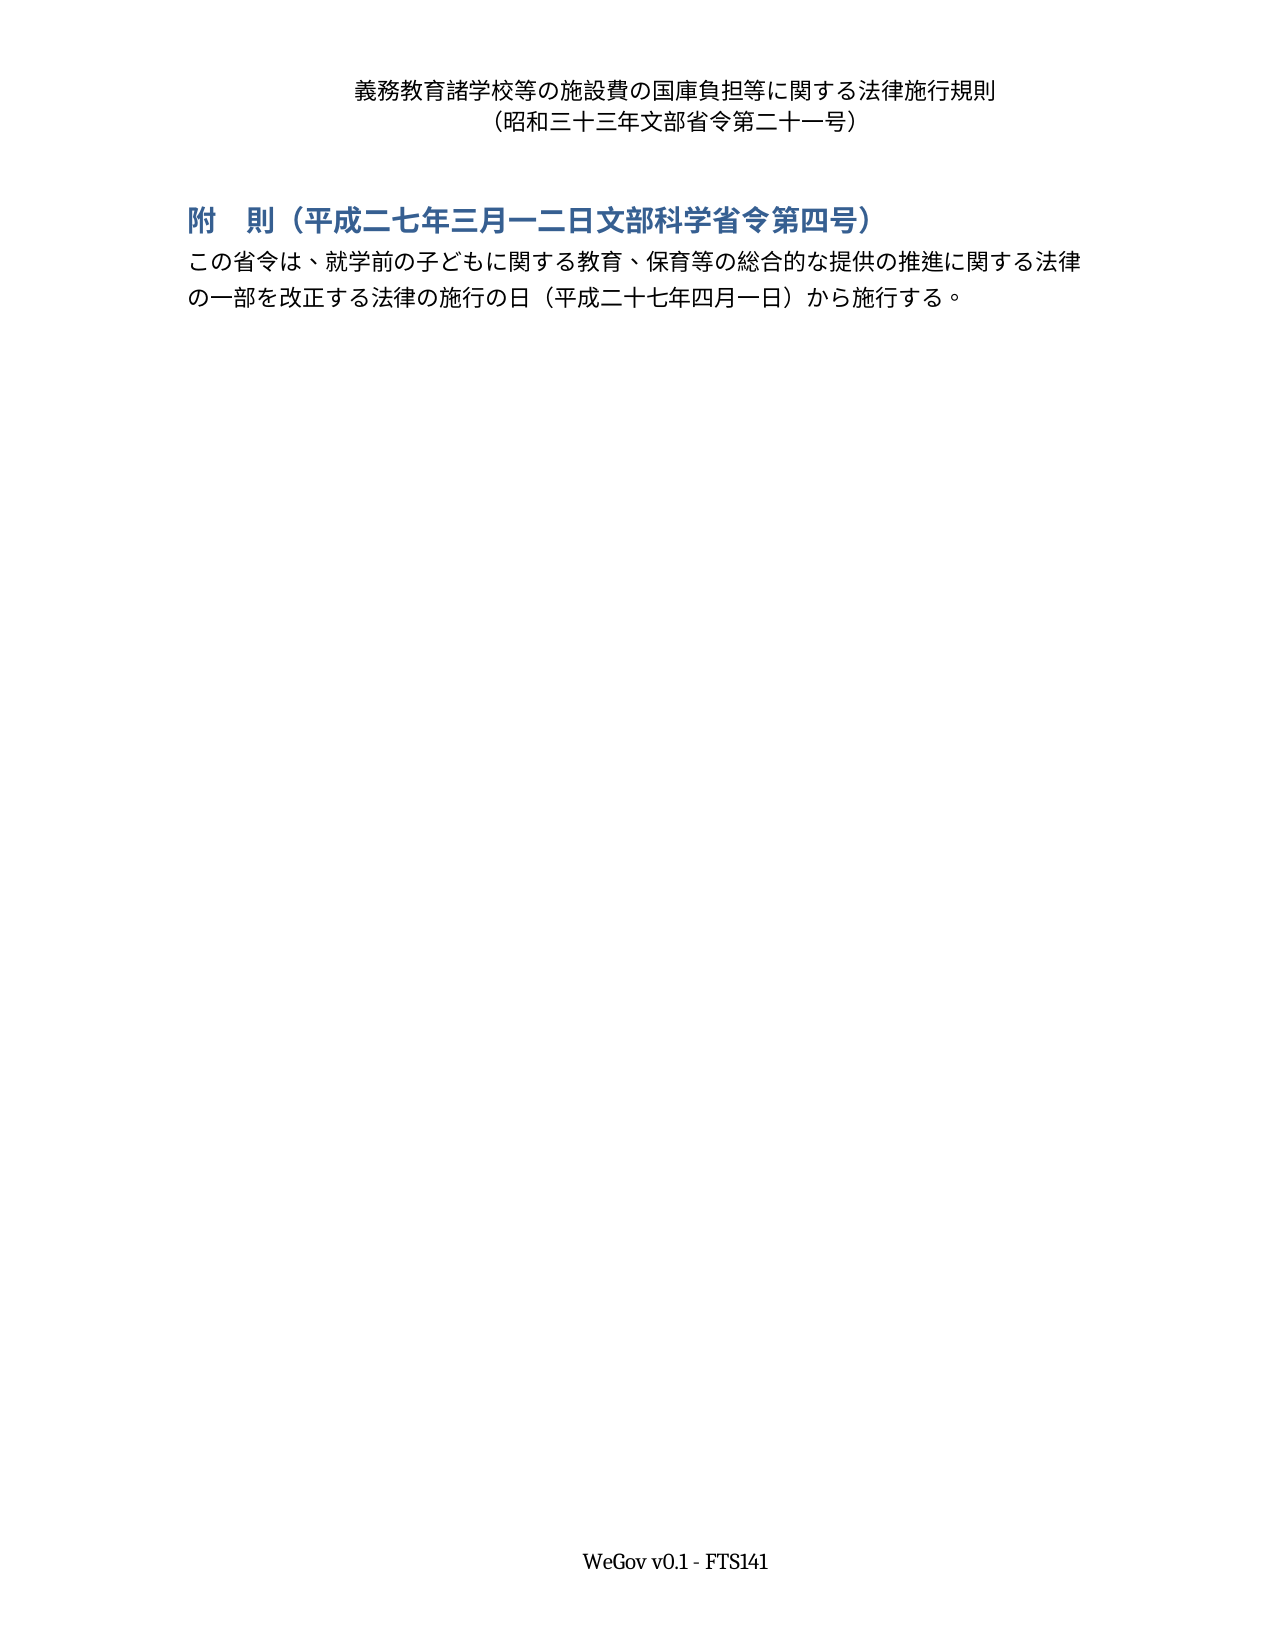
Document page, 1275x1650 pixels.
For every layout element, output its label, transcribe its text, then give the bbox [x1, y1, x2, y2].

subtitle 附 則（平成二七年三月一二日文部科学省令第四号） [187, 200, 1087, 240]
text この省令は、就学前の子どもに関する教育、保育等の総合的な提供の推進に関する法律の一部を改正する法律の施行の日（平成二十七年四月一日）から施行する。 [187, 246, 1087, 313]
